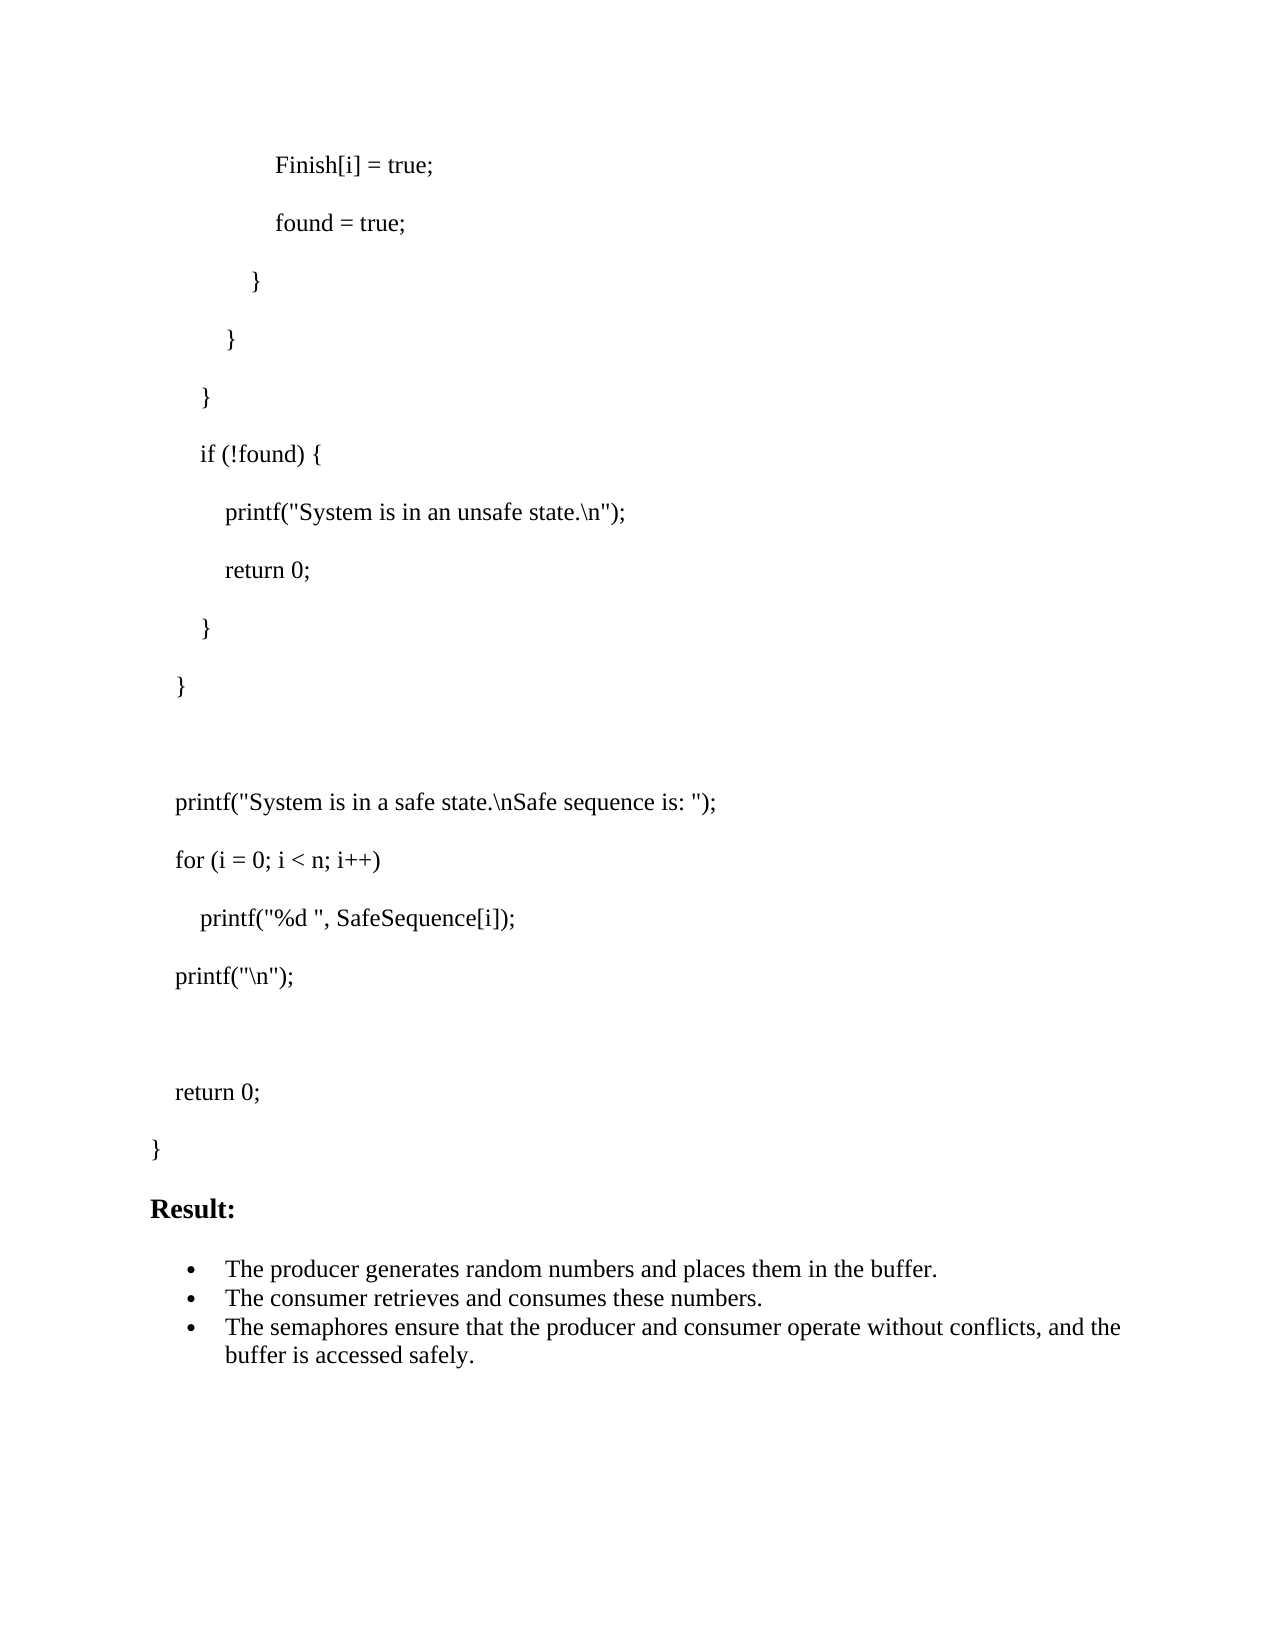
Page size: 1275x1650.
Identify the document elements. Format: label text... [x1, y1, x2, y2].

subtitle } [150, 613, 1125, 642]
subtitle } [150, 324, 1125, 352]
subtitle if (!found) { [150, 439, 1125, 468]
subtitle printf("System is in a safe state.\nSafe sequence is: "); [150, 787, 1125, 816]
subtitle return 0; [150, 555, 1125, 584]
list The consumer retrieves and consumes these numbers. [187, 1283, 1125, 1312]
subtitle } [150, 266, 1125, 294]
subtitle } [150, 671, 1125, 700]
subtitle Finish[i] = true; [150, 150, 1125, 179]
subtitle found = true; [150, 208, 1125, 237]
subtitle printf("System is in an unsafe state.\n"); [150, 497, 1125, 526]
subtitle printf("%d ", SafeSequence[i]); [150, 903, 1125, 932]
text Result: [150, 1192, 1125, 1225]
subtitle printf("\n"); [150, 961, 1125, 989]
list The semaphores ensure that the producer and consumer operate without conflicts, and the buffer is accessed safely. [187, 1312, 1125, 1369]
subtitle return 0; [150, 1077, 1125, 1105]
list The producer generates random numbers and places them in the buffer. [187, 1254, 1125, 1283]
subtitle for (i = 0; i < n; i++) [150, 845, 1125, 874]
subtitle } [150, 382, 1125, 410]
subtitle } [150, 1134, 1125, 1163]
